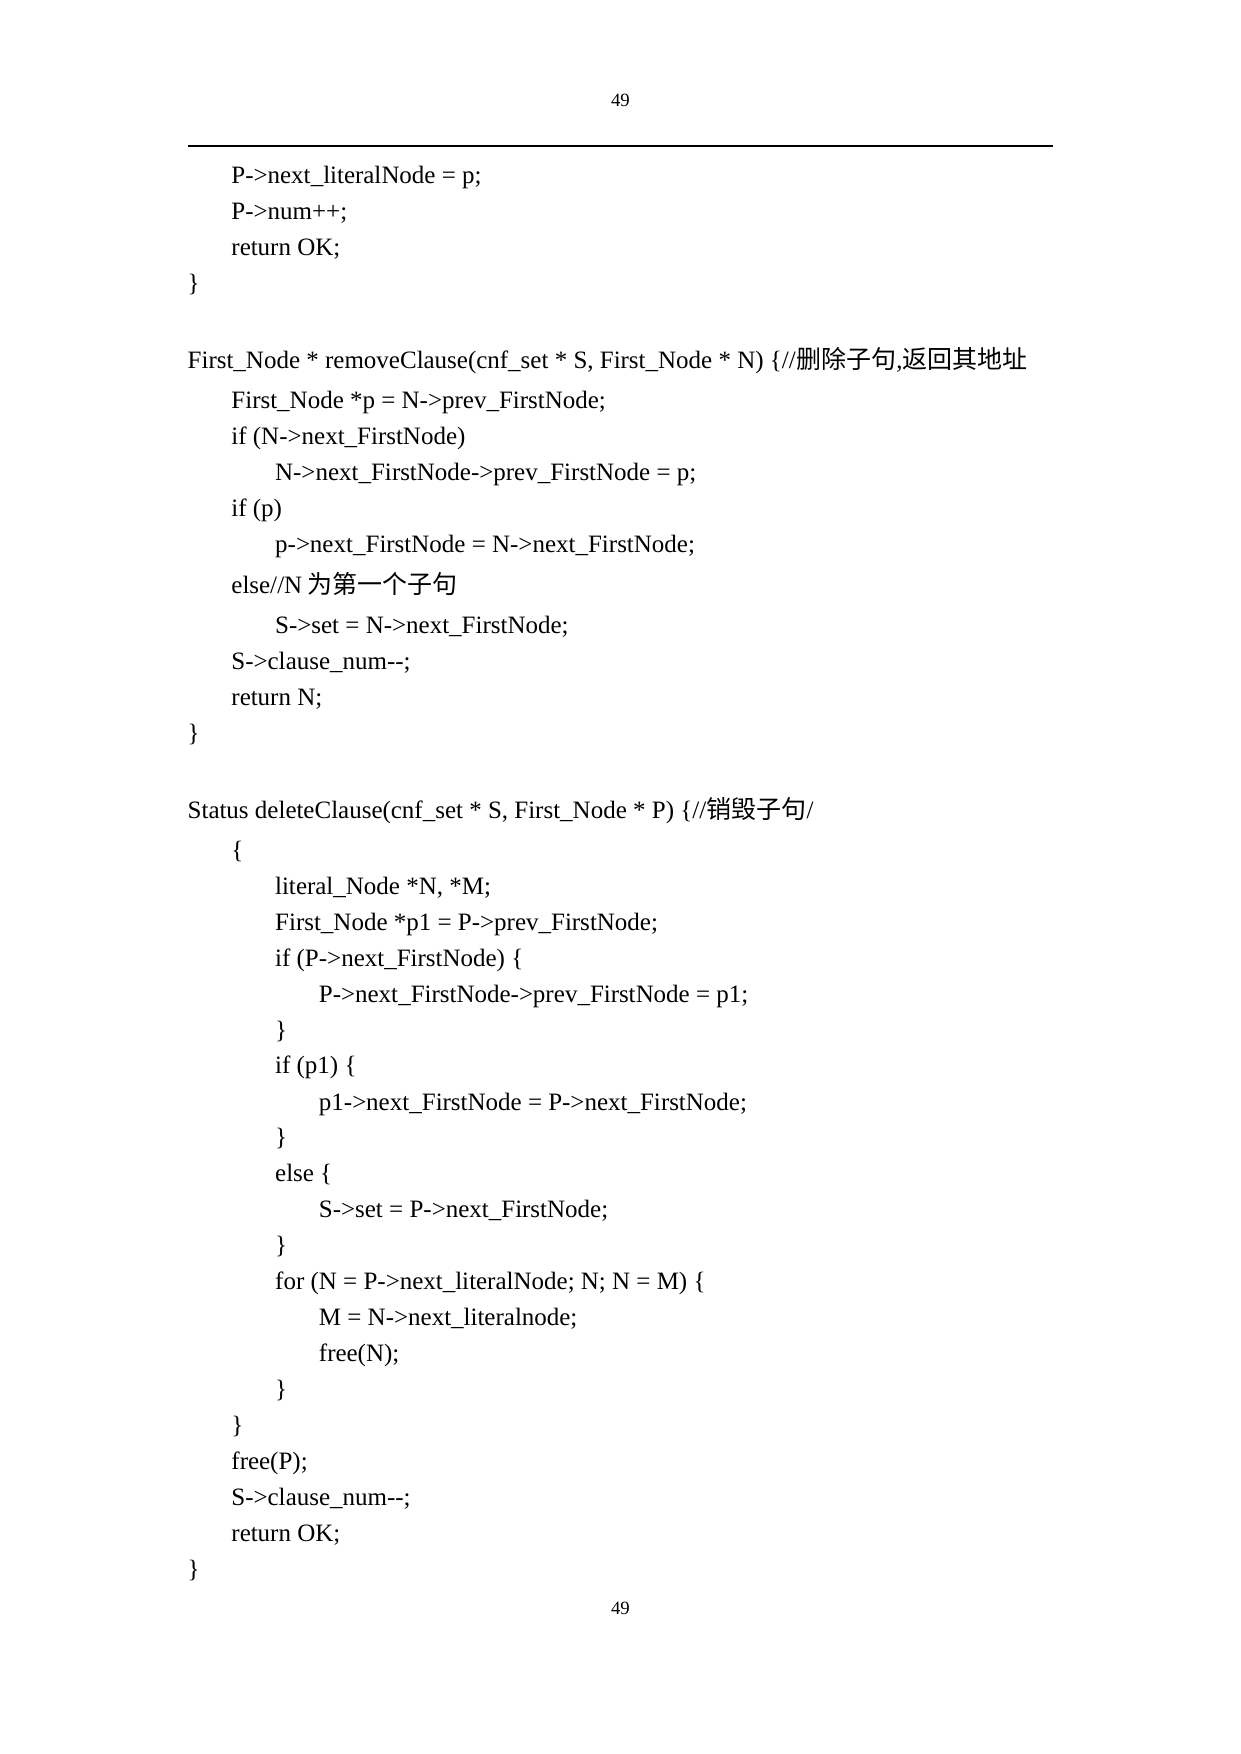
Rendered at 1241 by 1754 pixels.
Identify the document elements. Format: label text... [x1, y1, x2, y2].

text } [187, 718, 1053, 747]
text } [187, 1122, 1053, 1151]
text return OK; [187, 1518, 1053, 1547]
text M = N->next_literalnode; [187, 1302, 1053, 1331]
text if (p) [187, 493, 1053, 522]
text S->clause_num--; [187, 646, 1053, 675]
text } [187, 1015, 1053, 1043]
text return N; [187, 682, 1053, 711]
text } [187, 1374, 1053, 1403]
text } [187, 1554, 1053, 1582]
text First_Node *p = N->prev_FirstNode; [187, 385, 1053, 414]
text if (P->next_FirstNode) { [187, 943, 1053, 972]
text } [187, 1410, 1053, 1439]
text else { [187, 1158, 1053, 1187]
text First_Node *p1 = P->prev_FirstNode; [187, 907, 1053, 936]
text p1->next_FirstNode = P->next_FirstNode; [187, 1087, 1053, 1115]
text } [187, 268, 1053, 297]
text return OK; [187, 232, 1053, 261]
text for (N = P->next_literalNode; N; N = M) { [187, 1266, 1053, 1295]
text Status deleteClause(cnf_set * S, First_Node * P) {//销毁子句/ [187, 790, 1053, 826]
text } [187, 1230, 1053, 1259]
text if (p1) { [187, 1051, 1053, 1079]
text literal_Node *N, *M; [187, 871, 1053, 900]
text p->next_FirstNode = N->next_FirstNode; [187, 529, 1053, 557]
text First_Node * removeClause(cnf_set * S, First_Node * N) {//删除子句,返回其地址 [187, 340, 1053, 376]
text free(N); [187, 1338, 1053, 1367]
text P->next_literalNode = p; [187, 160, 1053, 189]
text S->set = P->next_FirstNode; [187, 1194, 1053, 1223]
text P->num++; [187, 196, 1053, 225]
text else//N为第一个子句 [187, 565, 1053, 601]
text S->set = N->next_FirstNode; [187, 610, 1053, 639]
text free(P); [187, 1446, 1053, 1475]
text { [187, 835, 1053, 864]
text S->clause_num--; [187, 1482, 1053, 1511]
text if (N->next_FirstNode) [187, 421, 1053, 450]
text N->next_FirstNode->prev_FirstNode = p; [187, 457, 1053, 486]
text P->next_FirstNode->prev_FirstNode = p1; [187, 979, 1053, 1007]
